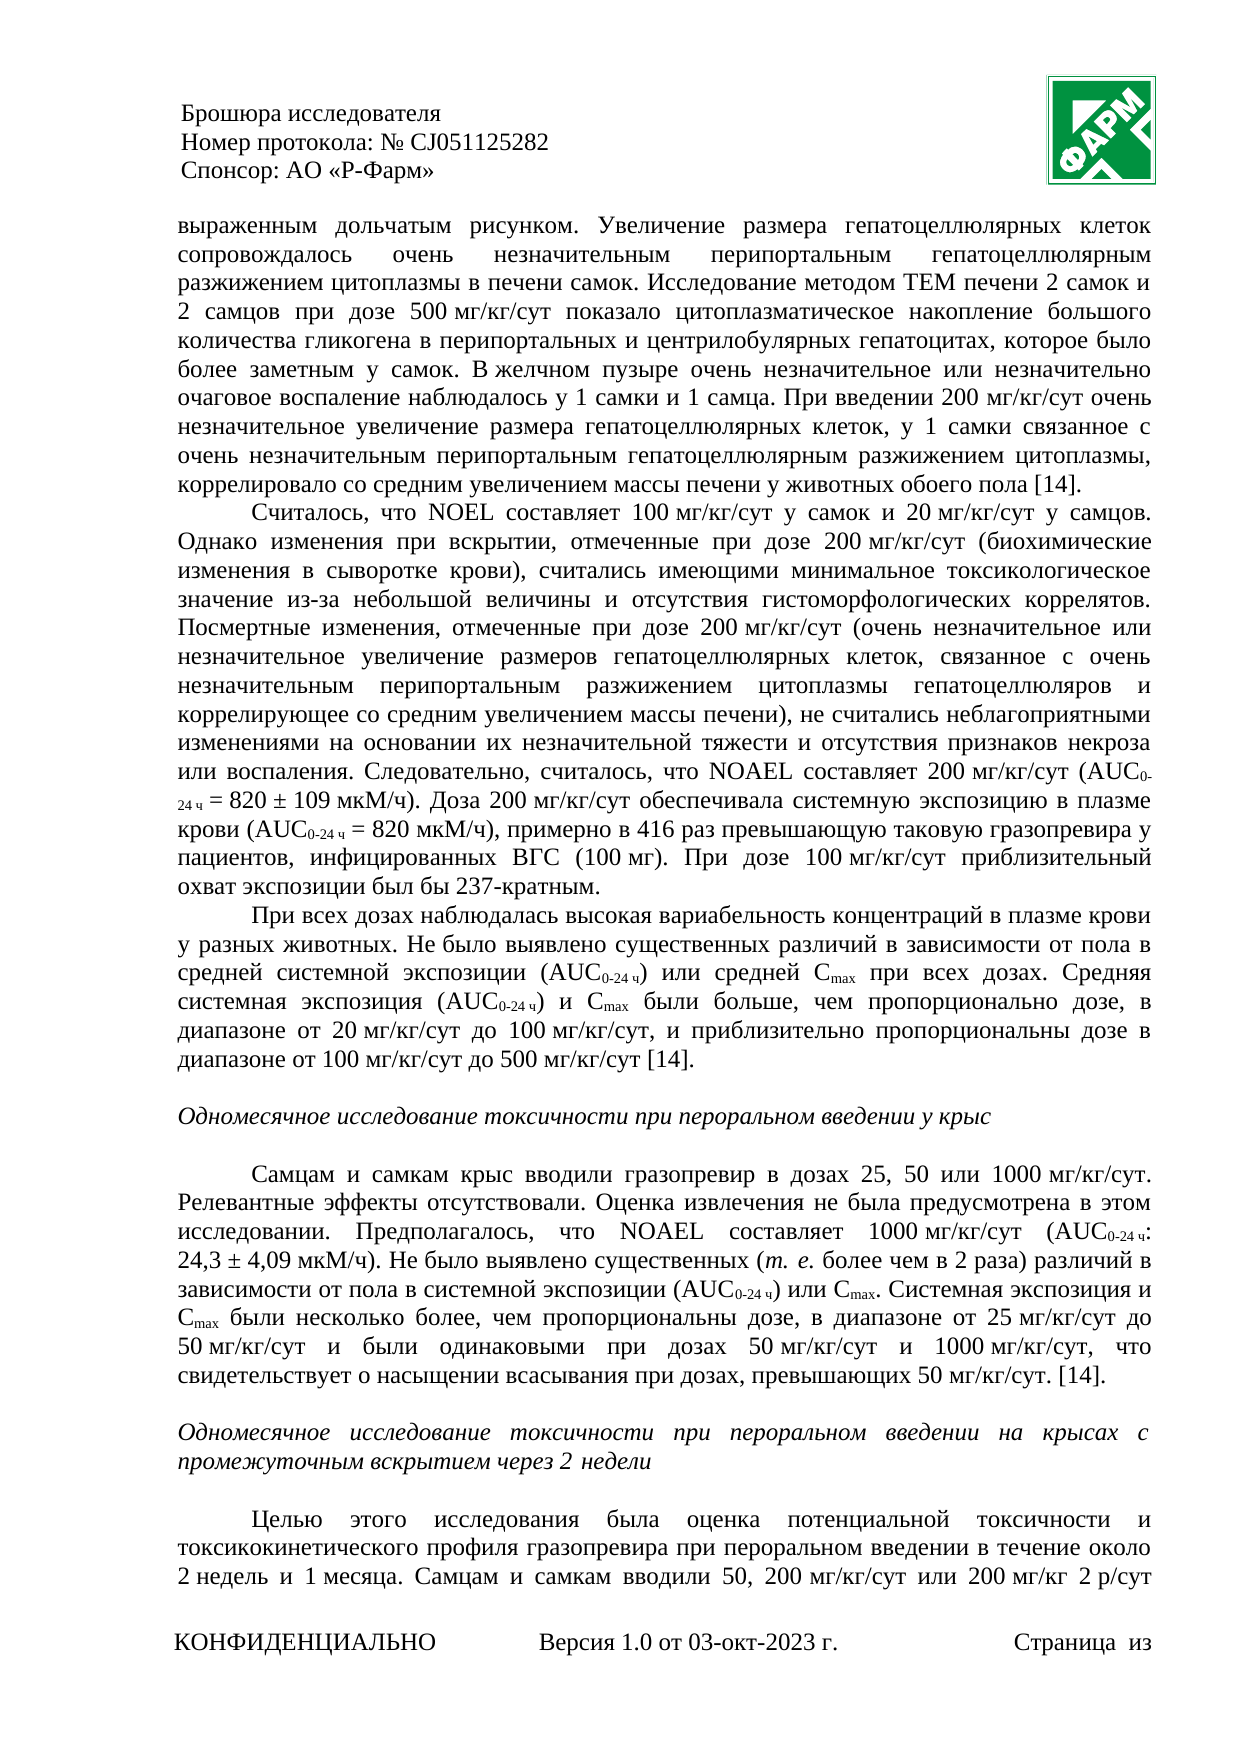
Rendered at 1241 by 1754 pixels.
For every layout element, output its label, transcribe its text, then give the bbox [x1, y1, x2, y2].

text Считалось, что NOEL составляет 100 мг/кг/сут у самок и 20 мг/кг/сут у самцов. Однако изменения при вскрытии, отмеченные при дозе 200 мг/кг/сут (биохимические изменения в сыворотке крови), считались имеющими минимальное токсикологическое значение из-за небольшой величины и отсутствия гистоморфологических коррелятов. Посмертные изменения, отмеченные при дозе 200 мг/кг/сут (очень незначительное или незначительное увеличение размеров гепатоцеллюлярных клеток, связанное с очень незначительным перипортальным разжижением цитоплазмы гепатоцеллюляров и коррелирующее со средним увеличением массы печени), не считались неблагоприятными изменениями на основании их незначительной тяжести и отсутствия признаков некроза или воспаления. Следовательно, считалось, что NOAEL составляет 200 мг/кг/сут (AUC0-24 ч = 820 ± 109 мкМ/ч). Доза 200 мг/кг/сут обеспечивала системную экспозицию в плазме крови (AUC0-24 ч = 820 мкМ/ч), примерно в 416 раз превышающую таковую гразопревира у пациентов, инфицированных ВГС (100 мг). При дозе 100 мг/кг/сут приблизительный охват экспозиции был бы 237-кратным. [177, 497, 1152, 900]
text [177, 1504, 1152, 1590]
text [177, 210, 1152, 497]
text При всех дозах наблюдалась высокая вариабельность концентраций в плазме крови у разных животных. Не было выявлено существенных различий в зависимости от пола в средней системной экспозиции (AUC0-24 ч) или средней Cmax при всех дозах. Средняя системная экспозиция (AUC0-24 ч) и Cmax были больше, чем пропорционально дозе, в диапазоне от 20 мг/кг/сут до 100 мг/кг/сут, и приблизительно пропорциональны дозе в диапазоне от 100 мг/кг/сут до 500 мг/кг/сут [14]. [177, 900, 1152, 1072]
text Одномесячное исследование токсичности при пероральном введении на крысах с промежуточным вскрытием через 2 недели [177, 1417, 1152, 1475]
text Одномесячное исследование токсичности при пероральном введении у крыс [177, 1101, 1152, 1130]
text Самцам и самкам крыс вводили гразопревир в дозах 25, 50 или 1000 мг/кг/сут. Релевантные эффекты отсутствовали. Оценка извлечения не была предусмотрена в этом исследовании. Предполагалось, что NOAEL составляет 1000 мг/кг/сут (AUC0-24 ч: 24,3 ± 4,09 мкМ/ч). Не было выявлено существенных (т. е. более чем в 2 раза) различий в зависимости от пола в системной экспозиции (AUC0-24 ч) или Cmax. Системная экспозиция и Cmax были несколько более, чем пропорциональны дозе, в диапазоне от 25 мг/кг/сут до 50 мг/кг/сут и были одинаковыми при дозах 50 мг/кг/сут и 1000 мг/кг/сут, что свидетельствует о насыщении всасывания при дозах, превышающих 50 мг/кг/сут. [14]. [177, 1159, 1152, 1389]
